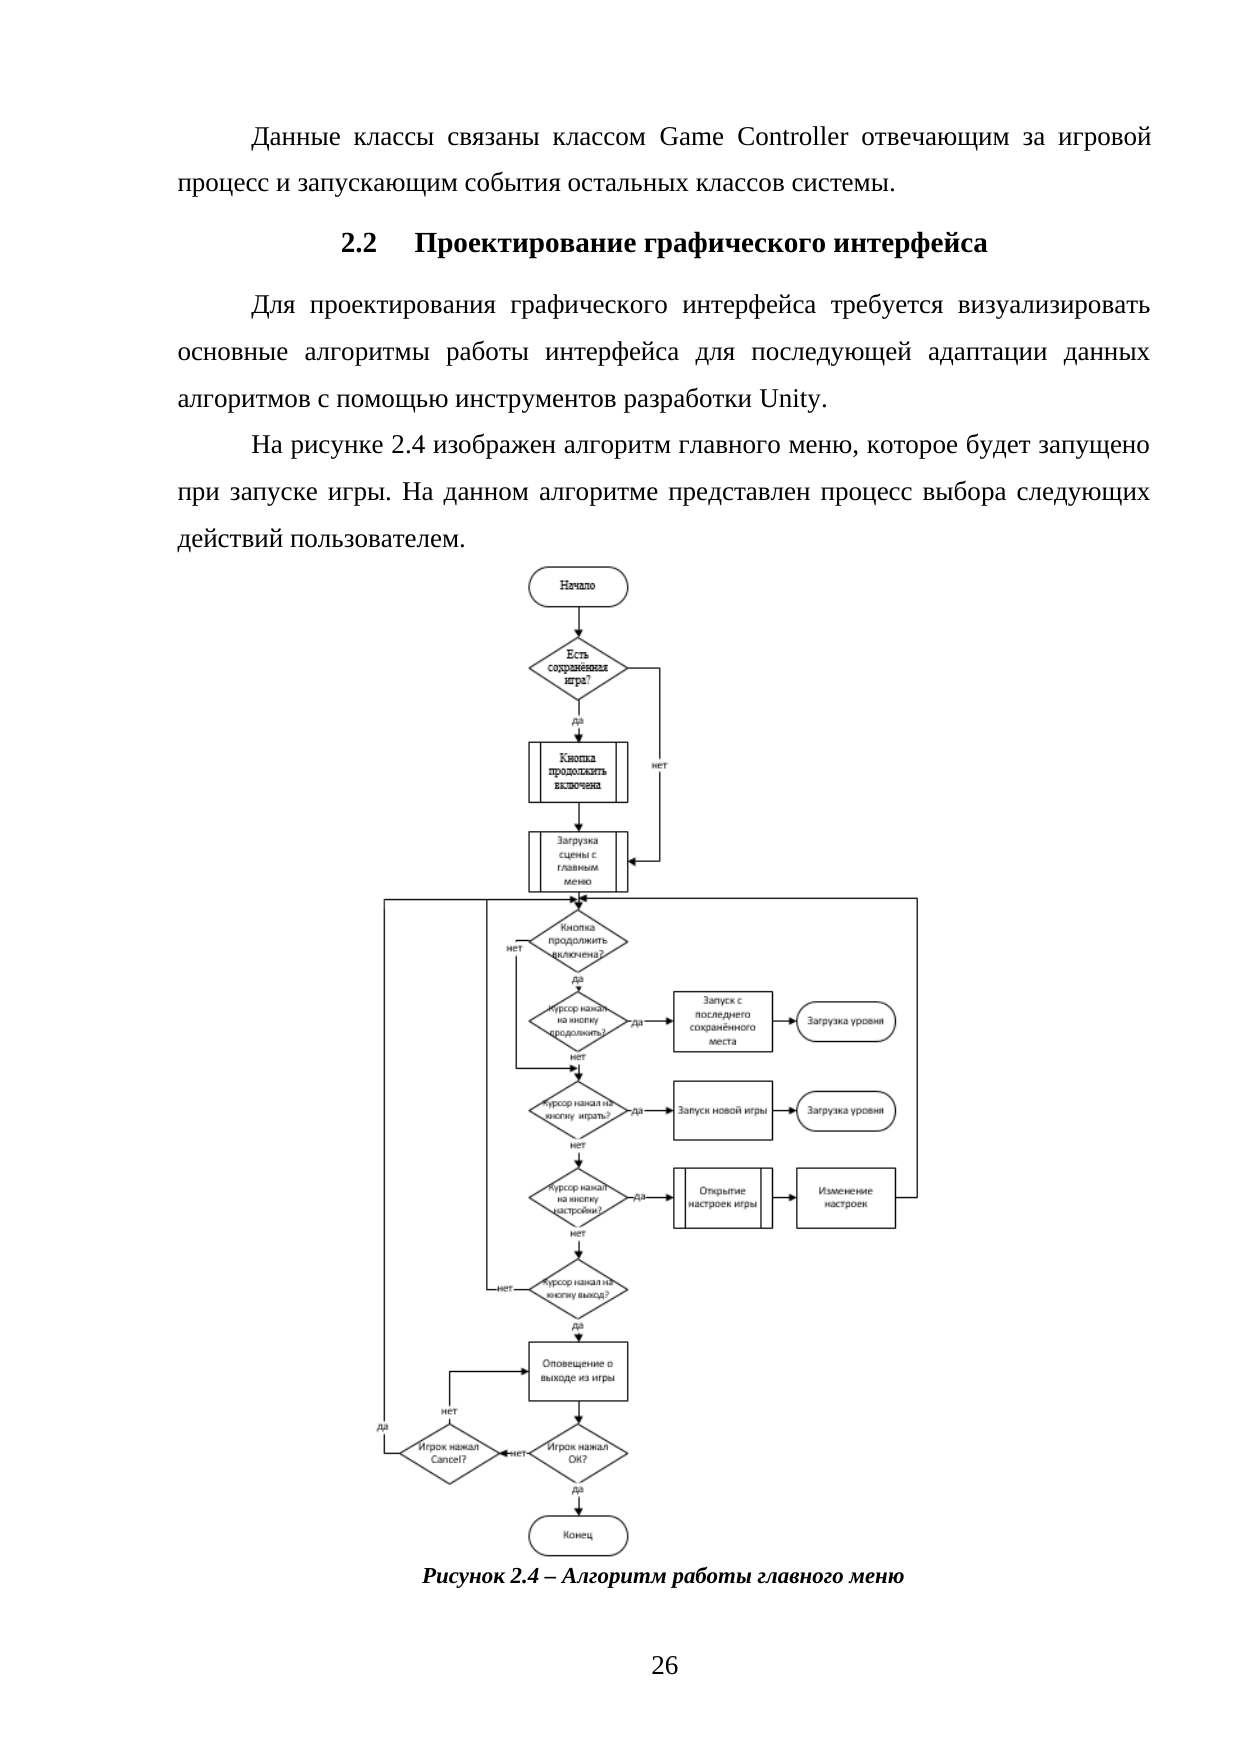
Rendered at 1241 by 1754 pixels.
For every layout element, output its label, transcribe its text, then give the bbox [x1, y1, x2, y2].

picture [371, 564, 927, 1559]
text Для проектирования графического интерфейса требуется визуализировать основные алгоритмы работы интерфейса для последующей адаптации данных алгоритмов с помощью инструментов разработки Unity. [177, 288, 1152, 413]
text На рисунке 2.4 изображен алгоритм главного меню, которое будет запущено при запуске игры. На данном алгоритме представлен процесс выбора следующих действий пользователем. [177, 428, 1152, 553]
text Данные классы связаны классом Game Controller отвечающим за игровой процесс и запускающим события остальных классов системы. [177, 120, 1152, 197]
subtitle Проектирование графического интерфейса [177, 226, 1152, 259]
